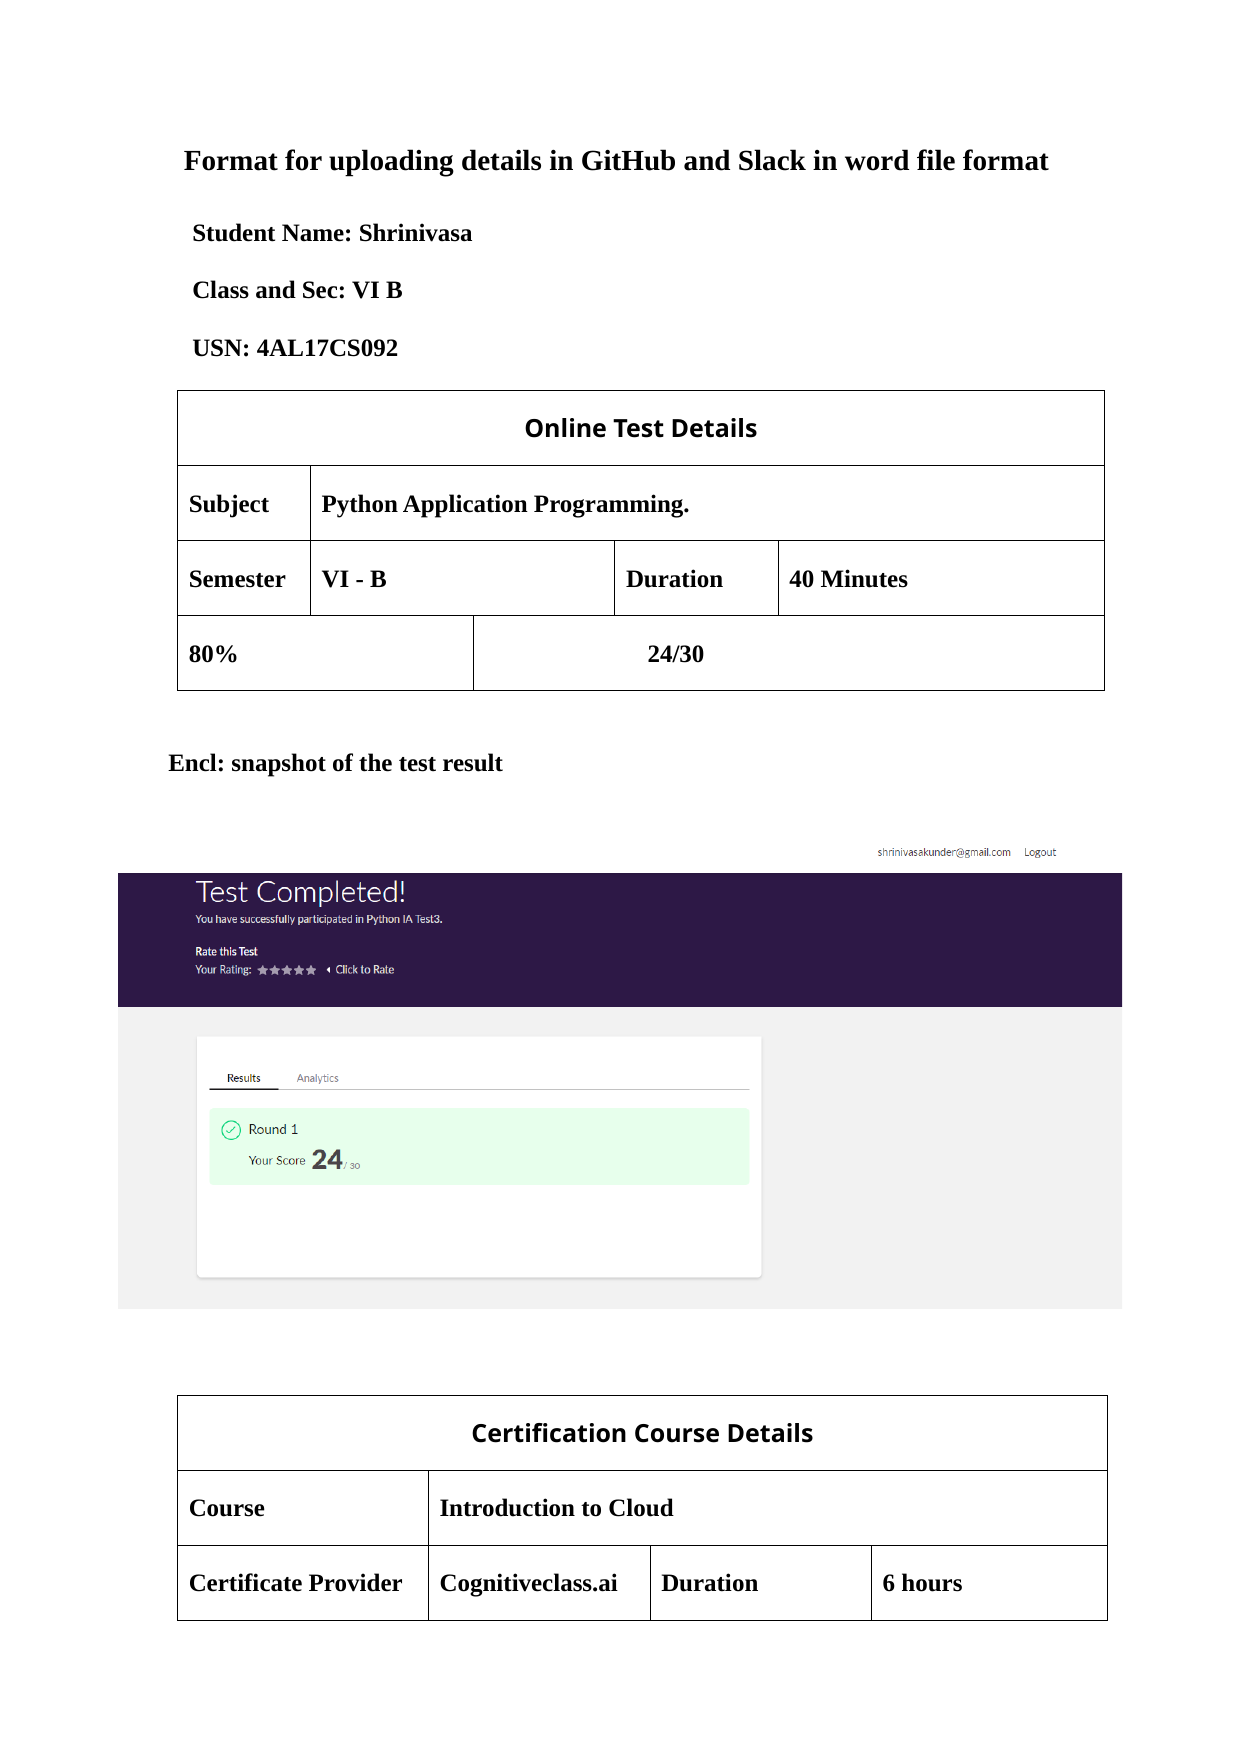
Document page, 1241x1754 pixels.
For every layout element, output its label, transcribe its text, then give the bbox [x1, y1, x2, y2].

table_cell Semester [178, 541, 310, 615]
table_cell Cognitiveclass.ai [429, 1546, 650, 1620]
picture [118, 834, 1123, 1309]
table_cell Certificate Provider [178, 1546, 428, 1620]
table_cell Duration [615, 541, 778, 615]
table_cell Subject [178, 466, 310, 540]
table_header Online Test Details [178, 391, 1104, 465]
table_cell Introduction to Cloud [429, 1471, 1107, 1545]
subtitle Format for uploading details in GitHub and Slack in word file format [118, 143, 1122, 177]
table_cell 24/30 [474, 616, 1104, 690]
table_cell 80% [178, 616, 473, 690]
table_cell 40 Minutes [779, 541, 1104, 615]
text Encl: snapshot of the test result [118, 748, 1122, 777]
text USN: 4AL17CS092 [118, 333, 1122, 362]
table_cell 6 hours [872, 1546, 1107, 1620]
table_header Certification Course Details [178, 1396, 1107, 1470]
table_cell Python Application Programming. [311, 466, 1104, 540]
table_cell VI - B [311, 541, 614, 615]
text Student Name: Shrinivasa [118, 218, 1122, 247]
text Class and Sec: VI B [118, 275, 1122, 304]
table_cell Duration [651, 1546, 871, 1620]
table_cell Course [178, 1471, 428, 1545]
